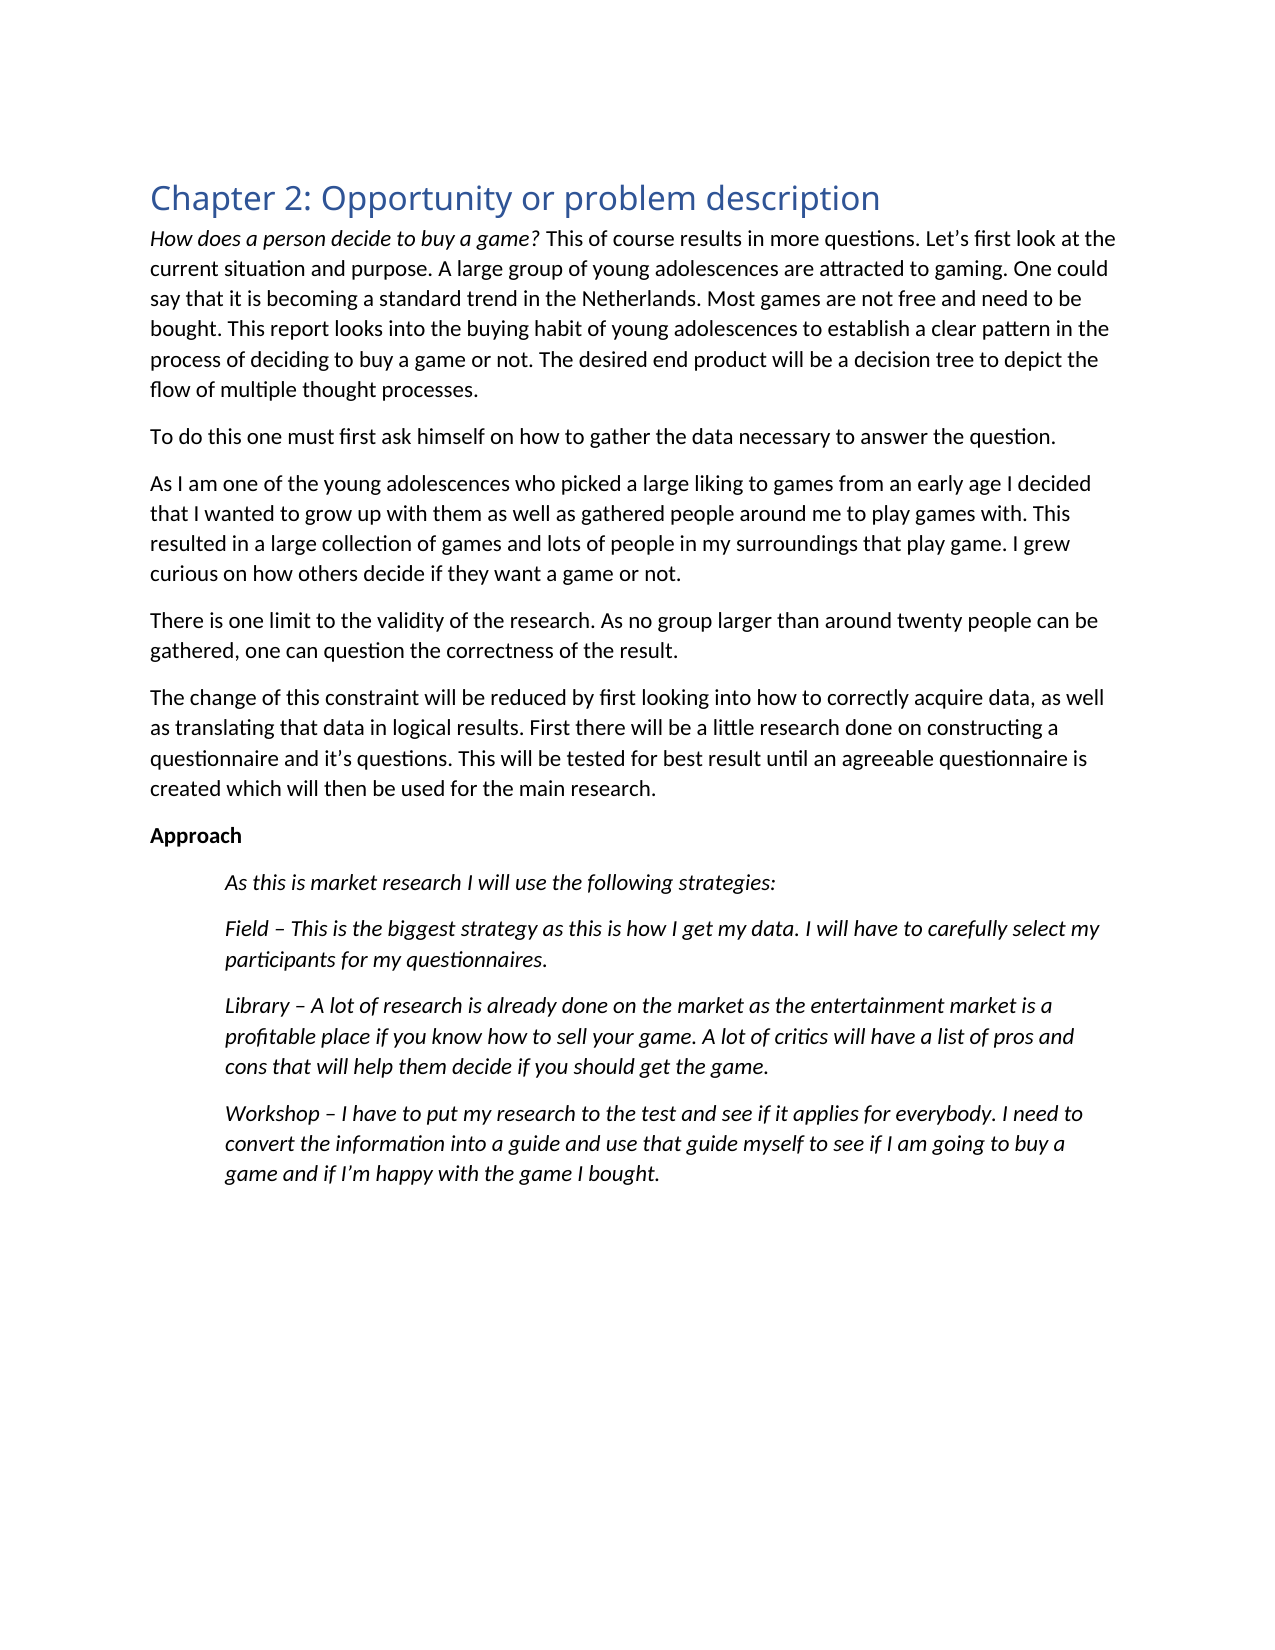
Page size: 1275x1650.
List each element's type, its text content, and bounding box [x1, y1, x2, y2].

text The change of this constraint will be reduced by first looking into how to correctly acquire data, as well as translating that data in logical results. First there will be a little research done on constructing a questionnaire and it’s questions. This will be tested for best result until an agreeable questionnaire is created which will then be used for the main research. [150, 683, 1125, 802]
text As I am one of the young adolescences who picked a large liking to games from an early age I decided that I wanted to grow up with them as well as gathered people around me to play games with. This resulted in a large collection of games and lots of people in my surroundings that play game. I grew curious on how others decide if they want a game or not. [150, 469, 1125, 587]
text How does a person decide to buy a game? This of course results in more questions. Let’s first look at the current situation and purpose. A large group of young adolescences are attracted to gaming. One could say that it is becoming a standard trend in the Netherlands. Most games are not free and need to be bought. This report looks into the buying habit of young adolescences to establish a clear pattern in the process of deciding to buy a game or not. The desired end product will be a decision tree to depict the flow of multiple thought processes. [150, 224, 1125, 403]
text Library – A lot of research is already done on the market as the entertainment market is a profitable place if you know how to sell your game. A lot of critics will have a list of pros and cons that will help them decide if you should get the game. [225, 992, 1125, 1080]
subtitle Chapter 2: Opportunity or problem description [150, 175, 1125, 220]
text There is one limit to the validity of the research. As no group larger than around twenty people can be gathered, one can question the correctness of the result. [150, 606, 1125, 664]
text Field – This is the biggest strategy as this is how I get my data. I will have to carefully select my participants for my questionnaires. [225, 914, 1125, 973]
text As this is market research I will use the following strategies: [150, 868, 1125, 896]
text To do this one must first ask himself on how to gather the data necessary to answer the question. [150, 422, 1125, 450]
text Approach [150, 821, 1125, 849]
